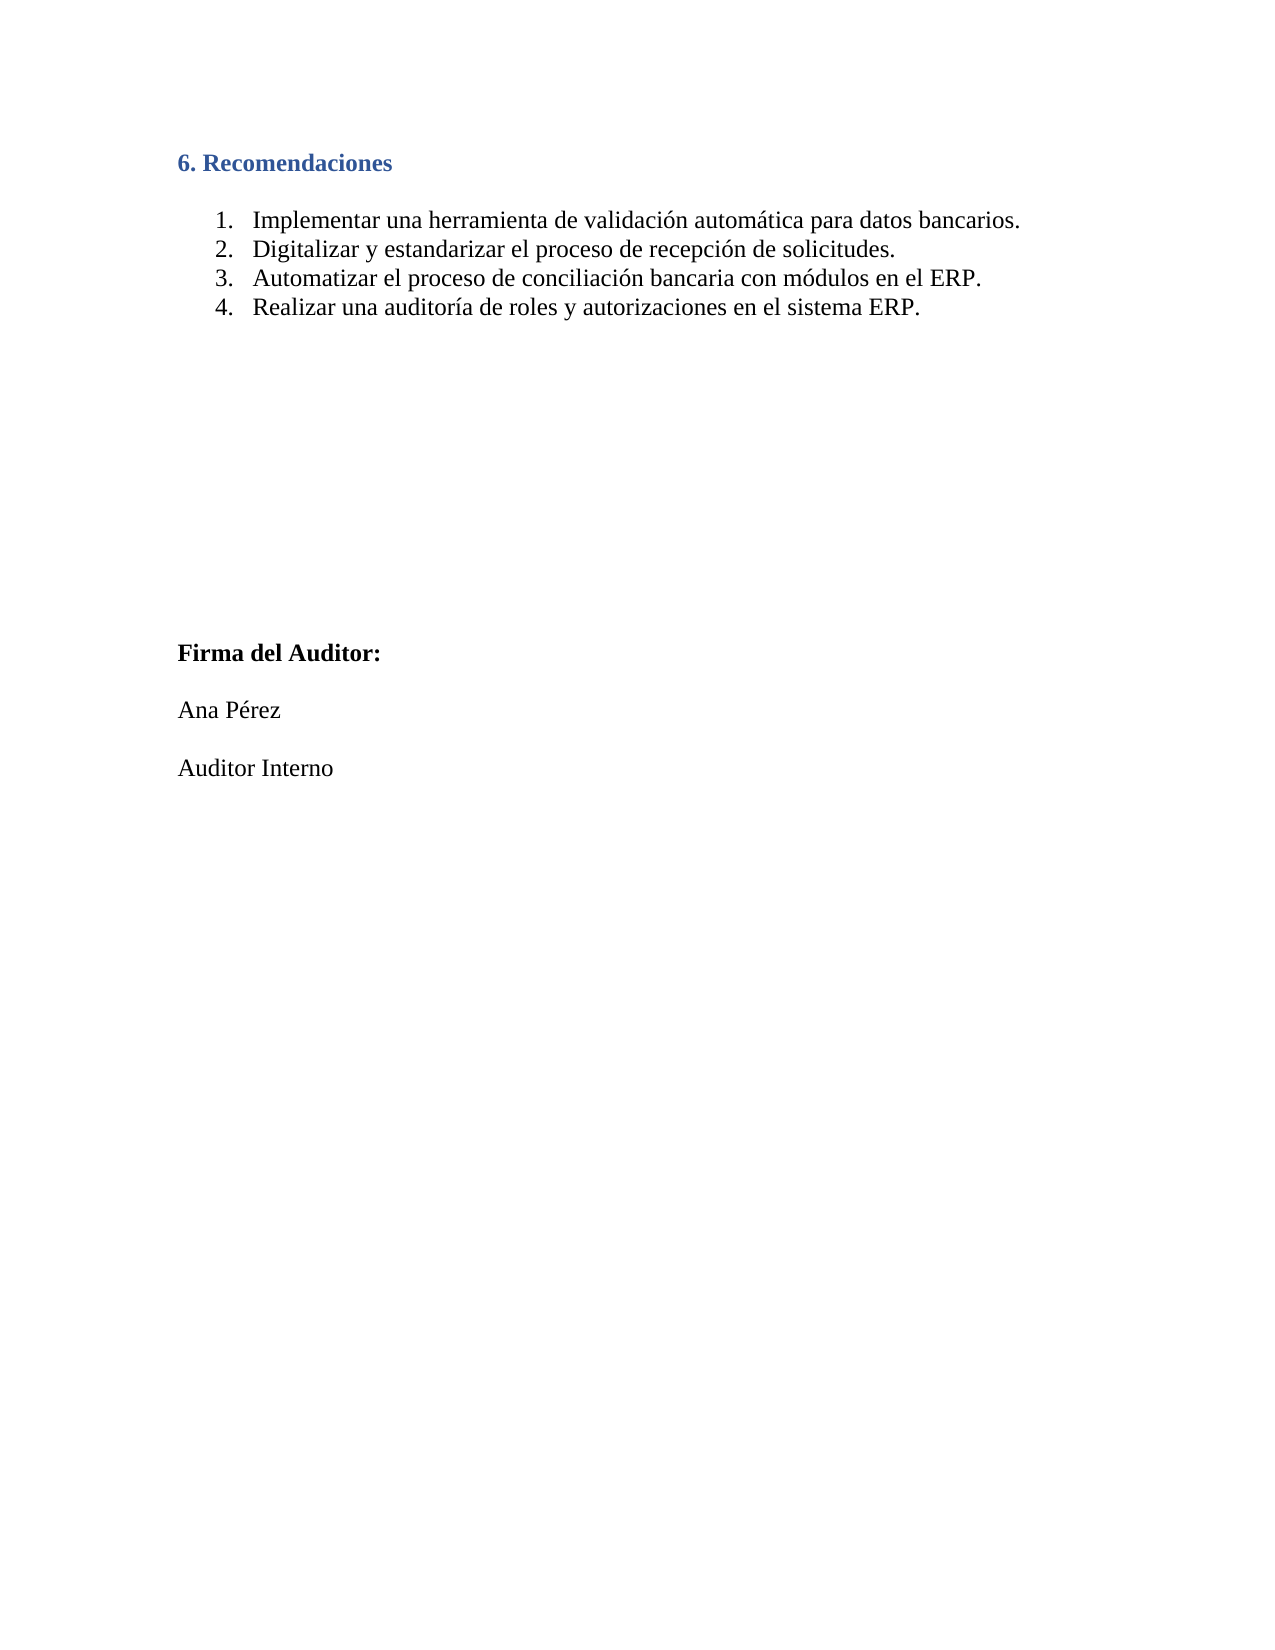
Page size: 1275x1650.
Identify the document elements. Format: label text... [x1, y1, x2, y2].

text Ana Pérez [177, 696, 1098, 724]
list Automatizar el proceso de conciliación bancaria con módulos en el ERP. [215, 263, 1098, 292]
list Implementar una herramienta de validación automática para datos bancarios. [215, 206, 1098, 234]
list Realizar una auditoría de roles y autorizaciones en el sistema ERP. [215, 292, 1098, 321]
text Firma del Auditor: [177, 638, 1098, 666]
subtitle 6. Recomendaciones [177, 148, 1098, 176]
list Digitalizar y estandarizar el proceso de recepción de solicitudes. [215, 234, 1098, 263]
text Auditor Interno [177, 753, 1098, 782]
